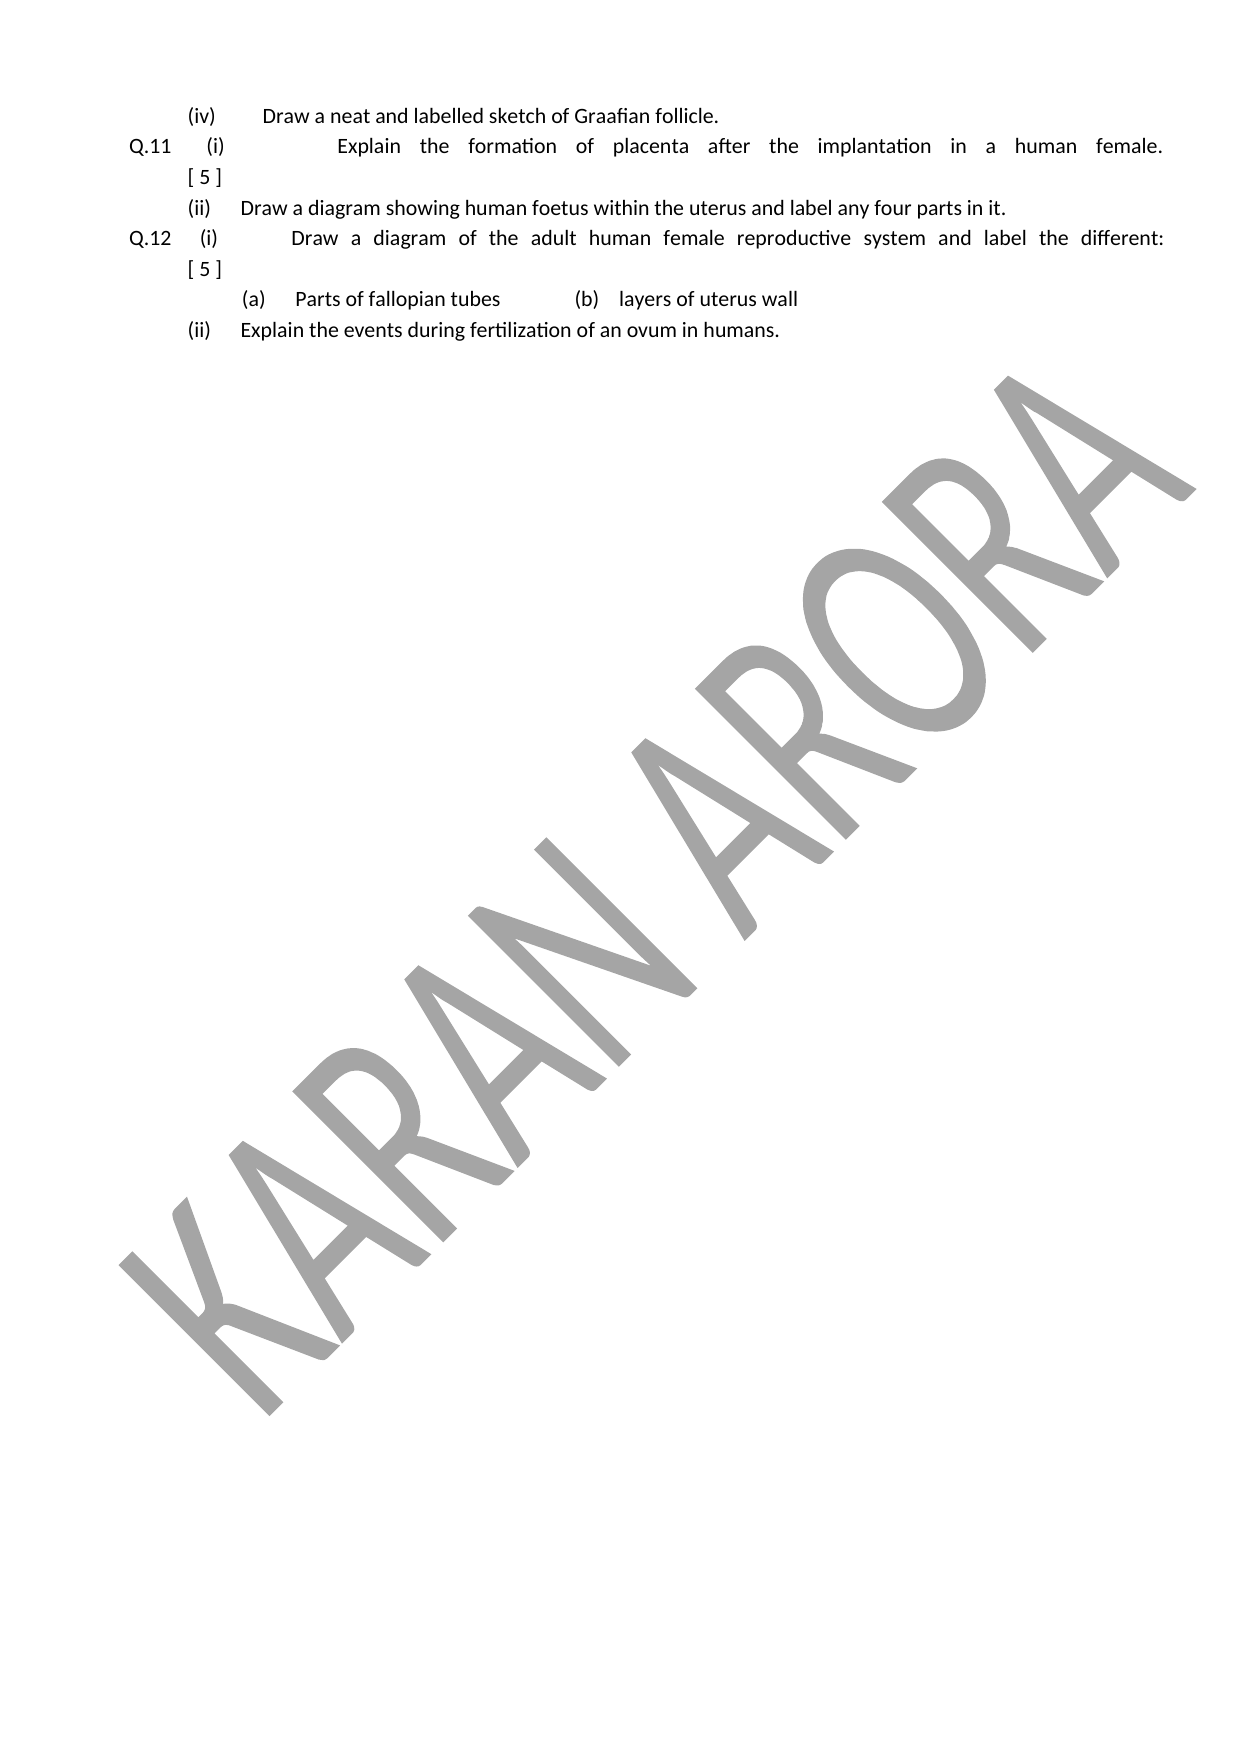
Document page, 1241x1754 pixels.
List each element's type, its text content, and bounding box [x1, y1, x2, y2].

list (i) Draw a diagram of the adult human female reproductive system and label the different: [ 5 ] [150, 224, 1165, 282]
list (a) Parts of fallopian tubes (b) layers of uterus wall [187, 286, 1165, 312]
list (ii) Draw a diagram showing human foetus within the uterus and label any four parts in it. [187, 194, 1165, 220]
list (ii) Explain the events during fertilization of an ovum in humans. [187, 316, 1165, 343]
list (i) Explain the formation of placenta after the implantation in a human female. [ 5 ] [150, 132, 1165, 190]
list Draw a neat and labelled sketch of Graafian follicle. [187, 102, 1165, 128]
